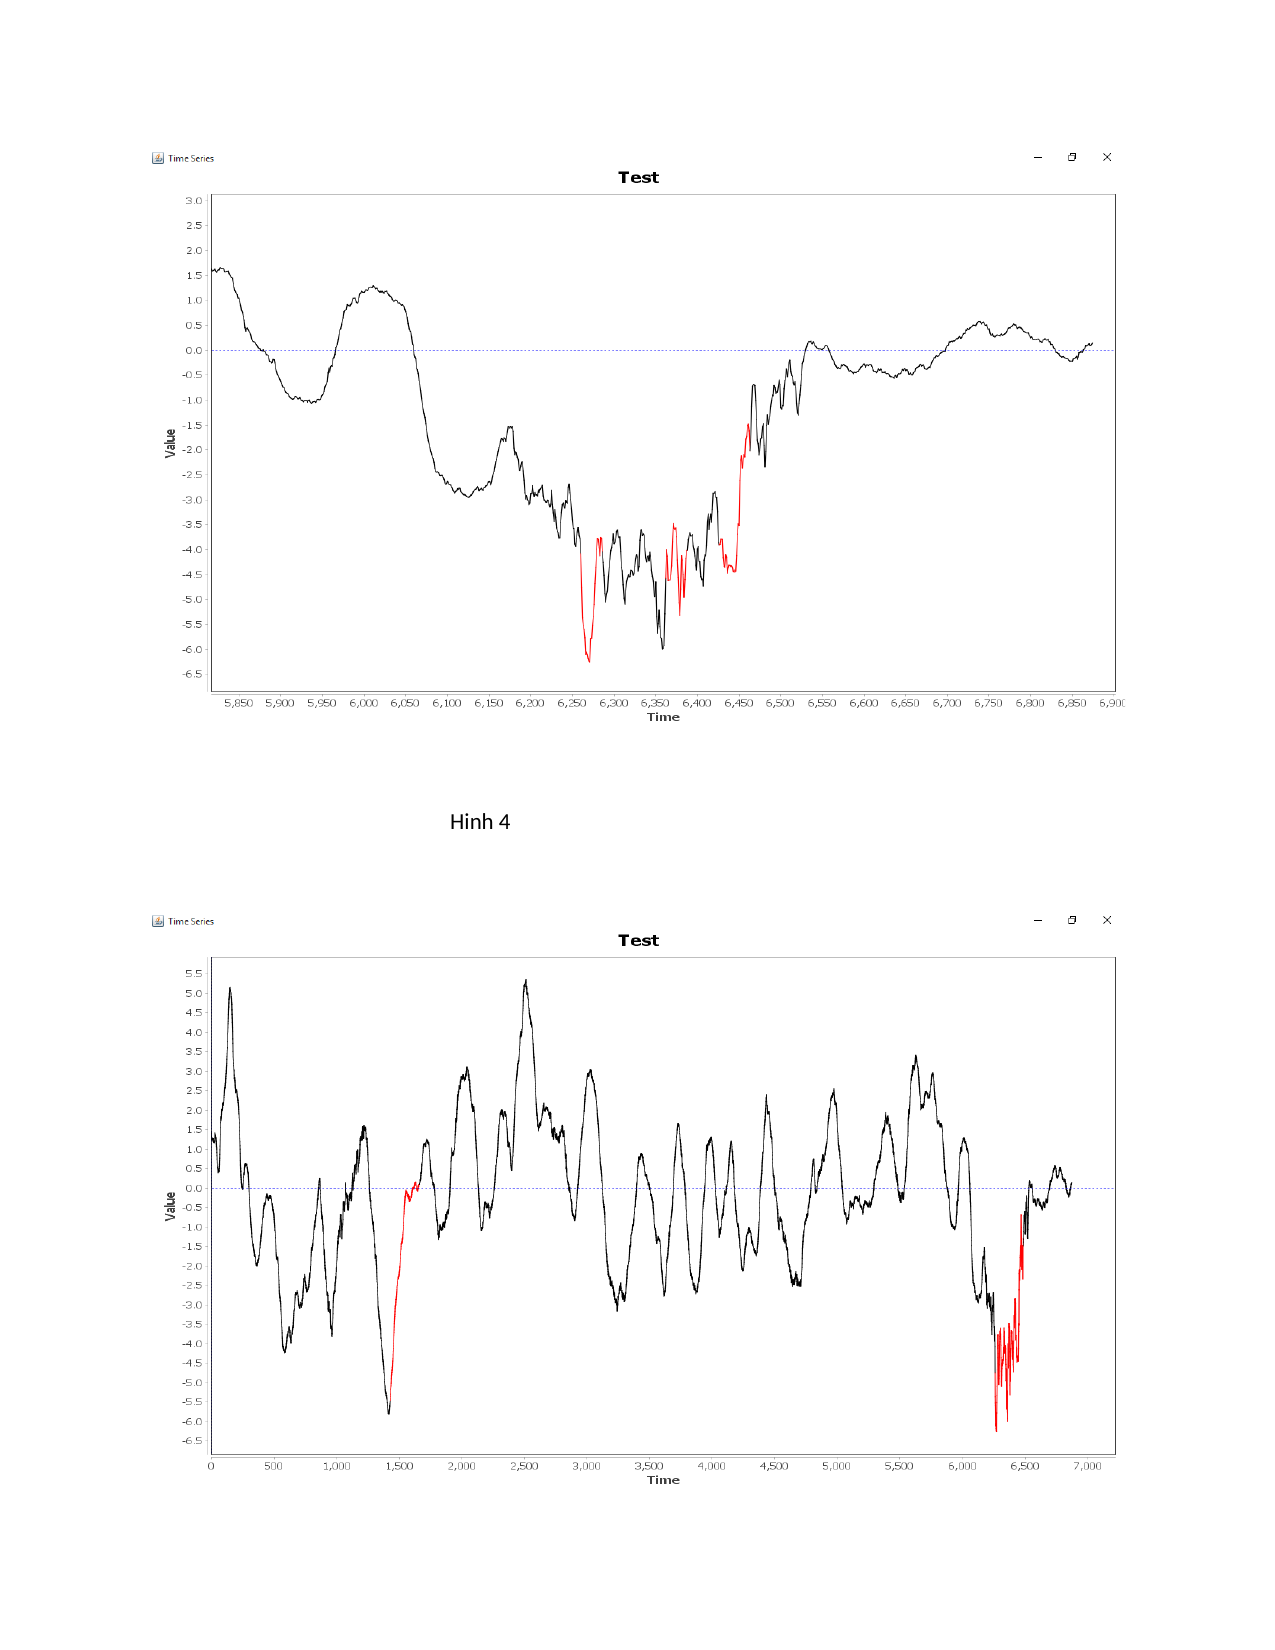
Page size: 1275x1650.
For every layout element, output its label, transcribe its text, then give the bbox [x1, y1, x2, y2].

text Hinh 4 [150, 807, 1125, 835]
picture [150, 913, 1125, 1492]
picture [150, 150, 1125, 729]
